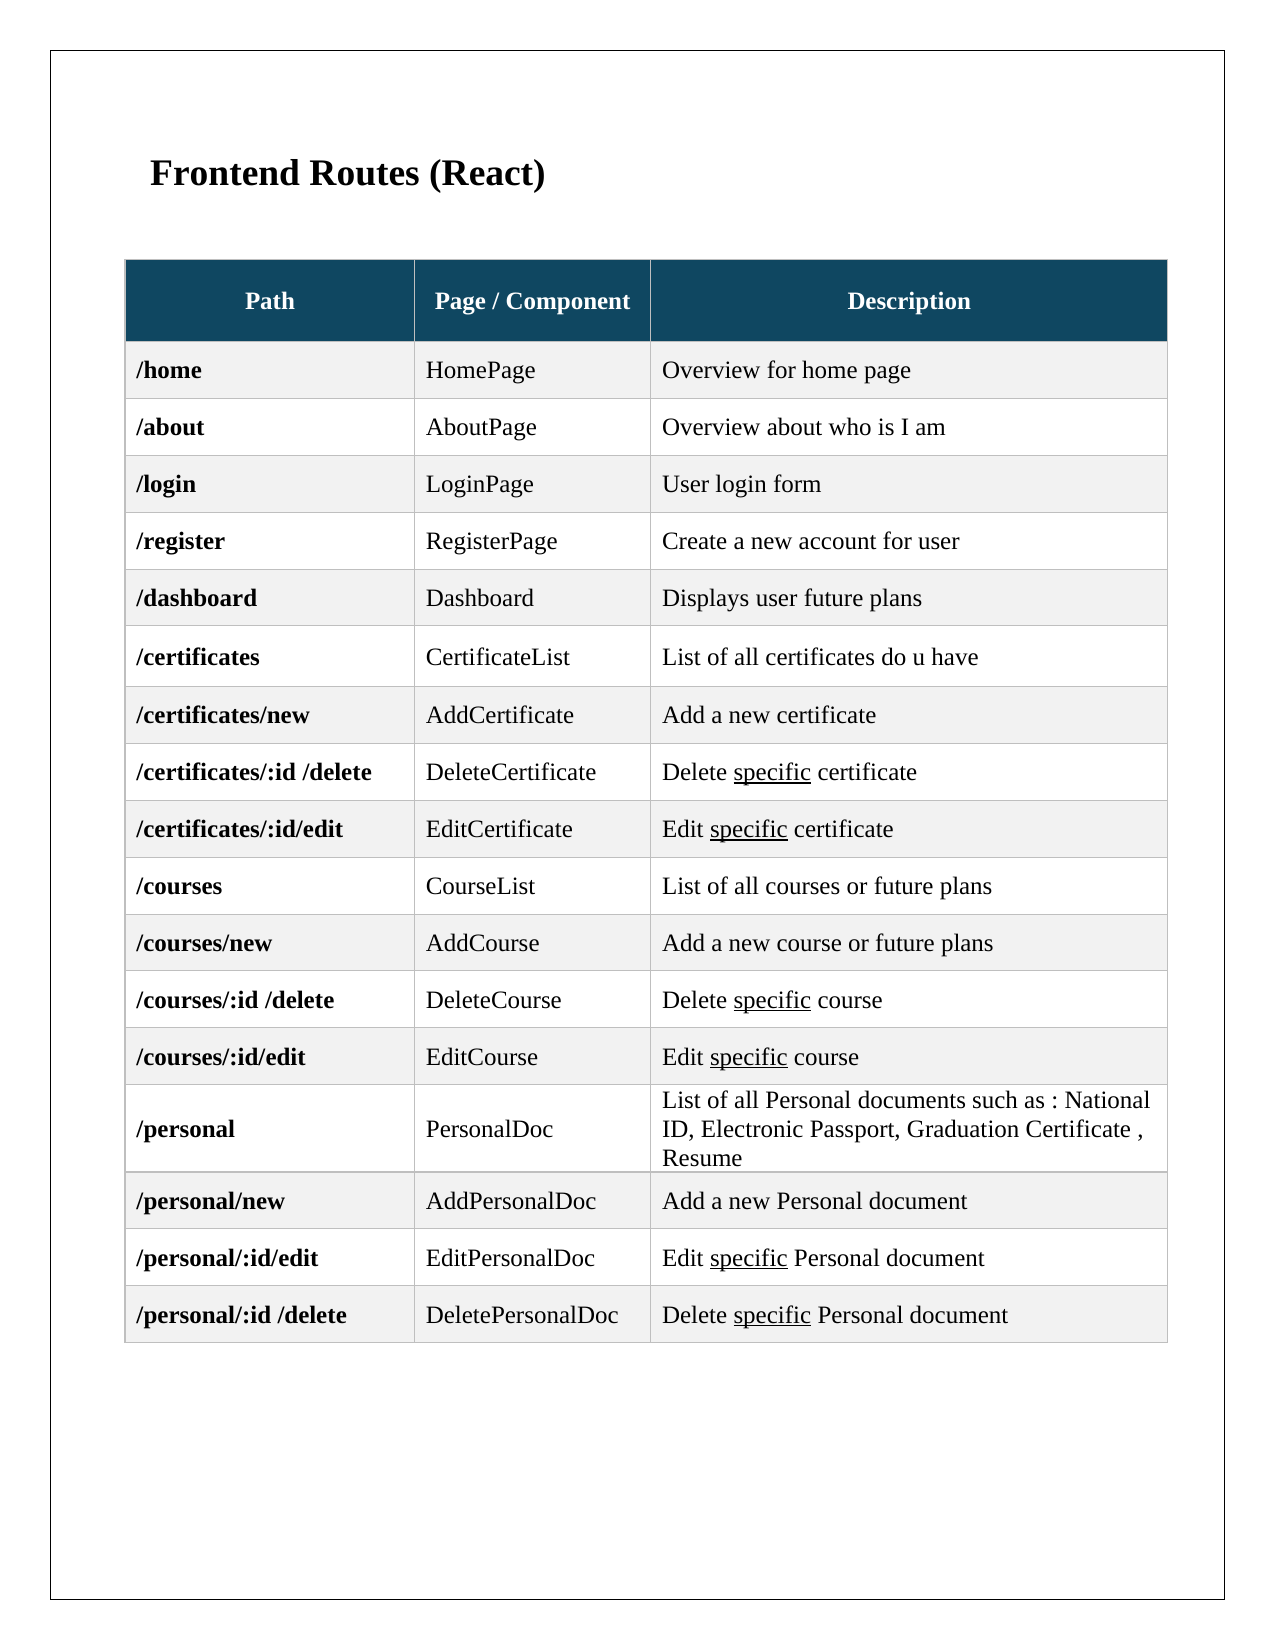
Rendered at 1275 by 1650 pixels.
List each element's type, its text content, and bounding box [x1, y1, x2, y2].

table_cell Displays user future plans [651, 570, 1167, 625]
table_cell EditPersonalDoc [415, 1229, 650, 1285]
table_cell /login [126, 456, 414, 512]
table_cell CertificateList [415, 626, 650, 686]
table_cell EditCourse [415, 1028, 650, 1084]
table_cell /courses [126, 858, 414, 913]
table_cell /courses/new [126, 915, 414, 970]
table_cell /personal [126, 1085, 414, 1171]
table_cell Create a new account for user [651, 513, 1167, 568]
table_cell Edit specific certificate [651, 801, 1167, 857]
table_header Description [651, 260, 1167, 341]
table_cell DeleteCourse [415, 971, 650, 1027]
table_cell /personal/:id /delete [126, 1286, 414, 1342]
table_cell AddCourse [415, 915, 650, 970]
table_cell List of all Personal documents such as : National ID, Electronic Passport, Graduation Certificate , Resume [651, 1085, 1167, 1171]
table_cell Edit specific course [651, 1028, 1167, 1084]
table_cell AboutPage [415, 399, 650, 455]
table_cell HomePage [415, 342, 650, 398]
table_cell DeleteCertificate [415, 744, 650, 800]
table_cell CourseList [415, 858, 650, 913]
table_cell List of all courses or future plans [651, 858, 1167, 913]
table_cell Delete specific certificate [651, 744, 1167, 800]
table_cell Add a new course or future plans [651, 915, 1167, 970]
table_cell /certificates [126, 626, 414, 686]
table_cell DeletePersonalDoc [415, 1286, 650, 1342]
table_cell PersonalDoc [415, 1085, 650, 1171]
table_cell /certificates/new [126, 687, 414, 743]
table_cell /certificates/:id /delete [126, 744, 414, 800]
table_cell Delete specific course [651, 971, 1167, 1027]
table_cell RegisterPage [415, 513, 650, 568]
table_cell Add a new Personal document [651, 1173, 1167, 1228]
table_cell Overview for home page [651, 342, 1167, 398]
table_cell /dashboard [126, 570, 414, 625]
table_cell /courses/:id/edit [126, 1028, 414, 1084]
table_cell EditCertificate [415, 801, 650, 857]
table_cell User login form [651, 456, 1167, 512]
table_header Page / Component [415, 260, 650, 341]
table_cell AddCertificate [415, 687, 650, 743]
table_cell List of all certificates do u have [651, 626, 1167, 686]
table_cell /register [126, 513, 414, 568]
table_cell Dashboard [415, 570, 650, 625]
table_cell /personal/:id/edit [126, 1229, 414, 1285]
table_cell /home [126, 342, 414, 398]
table_cell /about [126, 399, 414, 455]
table_cell Delete specific Personal document [651, 1286, 1167, 1342]
table_cell /certificates/:id/edit [126, 801, 414, 857]
table_cell Overview about who is I am [651, 399, 1167, 455]
table_cell Add a new certificate [651, 687, 1167, 743]
table_header Path [126, 260, 414, 341]
table_cell /courses/:id /delete [126, 971, 414, 1027]
table_cell Edit specific Personal document [651, 1229, 1167, 1285]
table_cell LoginPage [415, 456, 650, 512]
table_cell /personal/new [126, 1173, 414, 1228]
table_cell AddPersonalDoc [415, 1173, 650, 1228]
text Frontend Routes (React) [150, 150, 1125, 193]
